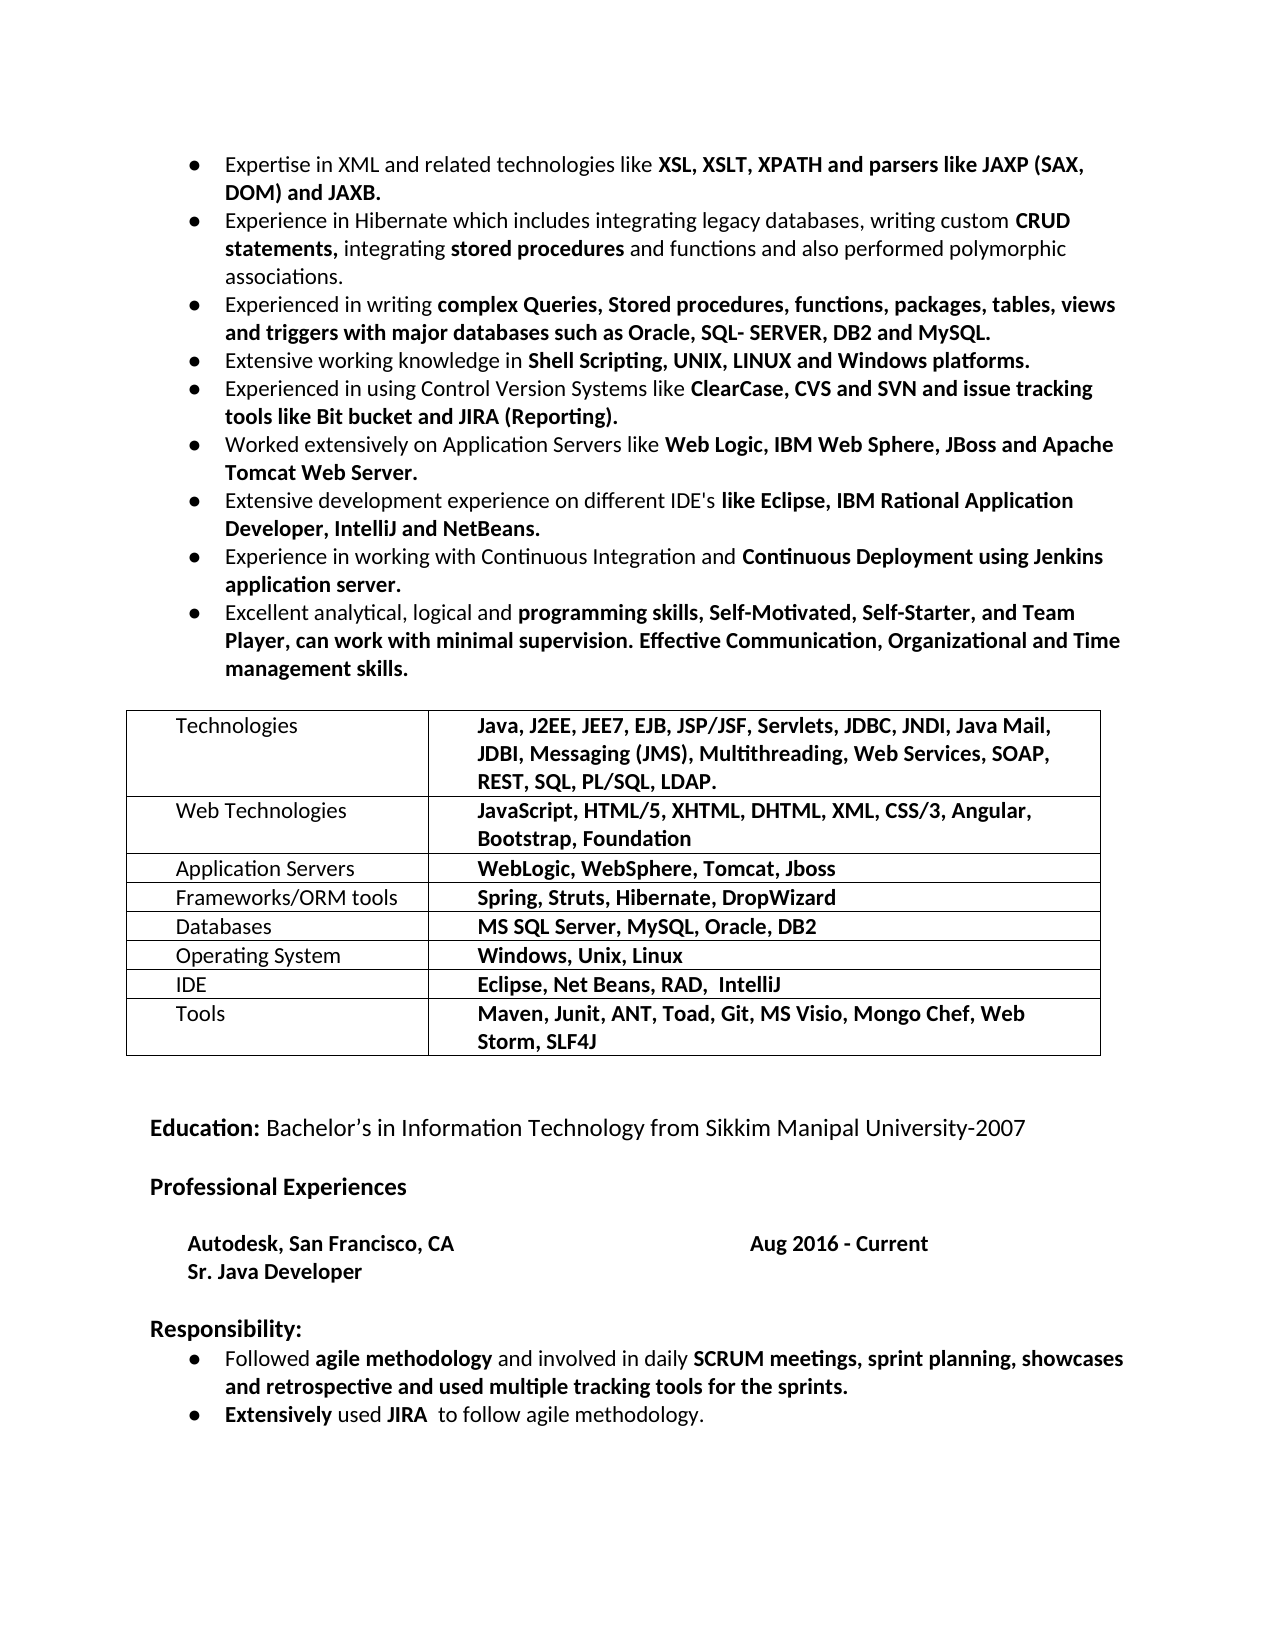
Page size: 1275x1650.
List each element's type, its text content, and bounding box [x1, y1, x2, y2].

list Extensively used JIRA to follow agile methodology. [187, 1400, 1125, 1428]
table_cell Eclipse, Net Beans, RAD, IntelliJ [429, 970, 1100, 998]
text Autodesk, San Francisco, CA Aug 2016 - Current [187, 1229, 1125, 1257]
list Extensive working knowledge in Shell Scripting, UNIX, LINUX and Windows platforms. [187, 346, 1125, 374]
table_cell Windows, Unix, Linux [429, 941, 1100, 969]
list Worked extensively on Application Servers like Web Logic, IBM Web Sphere, JBoss and Apache Tomcat Web Server. [187, 430, 1125, 486]
table_cell MS SQL Server, MySQL, Oracle, DB2 [429, 912, 1100, 940]
list Followed agile methodology and involved in daily SCRUM meetings, sprint planning, showcases and retrospective and used multiple tracking tools for the sprints. [187, 1344, 1125, 1400]
table_cell Frameworks/ORM tools [127, 883, 428, 911]
list Experience in Hibernate which includes integrating legacy databases, writing custom CRUD statements, integrating stored procedures and functions and also performed polymorphic associations. [187, 206, 1125, 290]
table_cell Tools [127, 999, 428, 1055]
list Expertise in XML and related technologies like XSL, XSLT, XPATH and parsers like JAXP (SAX, DOM) and JAXB. [187, 150, 1125, 206]
table_header Technologies [127, 711, 428, 796]
table_cell Operating System [127, 941, 428, 969]
list Experience in working with Continuous Integration and Continuous Deployment using Jenkins application server. [187, 542, 1125, 598]
table_cell Databases [127, 912, 428, 940]
table_cell Application Servers [127, 854, 428, 882]
table_header Java, J2EE, JEE7, EJB, JSP/JSF, Servlets, JDBC, JNDI, Java Mail, JDBI, Messaging (JMS), Multithreading, Web Services, SOAP, REST, SQL, PL/SQL, LDAP. [429, 711, 1100, 796]
text Education: Bachelor’s in Information Technology from Sikkim Manipal University-2007 [150, 1112, 1125, 1143]
text Professional Experiences [150, 1171, 1125, 1201]
list Experienced in writing complex Queries, Stored procedures, functions, packages, tables, views and triggers with major databases such as Oracle, SQL- SERVER, DB2 and MySQL. [187, 290, 1125, 346]
table_cell Maven, Junit, ANT, Toad, Git, MS Visio, Mongo Chef, Web Storm, SLF4J [429, 999, 1100, 1055]
list Excellent analytical, logical and programming skills, Self-Motivated, Self-Starter, and Team Player, can work with minimal supervision. Effective Communication, Organizational and Time management skills. [187, 598, 1125, 682]
table_cell IDE [127, 970, 428, 998]
text Responsibility: [150, 1313, 1125, 1344]
table_cell JavaScript, HTML/5, XHTML, DHTML, XML, CSS/3, Angular, Bootstrap, Foundation [429, 797, 1100, 853]
list Extensive development experience on different IDE's like Eclipse, IBM Rational Application Developer, IntelliJ and NetBeans. [187, 486, 1125, 542]
list Experienced in using Control Version Systems like ClearCase, CVS and SVN and issue tracking tools like Bit bucket and JIRA (Reporting). [187, 374, 1125, 430]
table_cell WebLogic, WebSphere, Tomcat, Jboss [429, 854, 1100, 882]
table_cell Spring, Struts, Hibernate, DropWizard [429, 883, 1100, 911]
table_cell Web Technologies [127, 797, 428, 853]
text Sr. Java Developer [187, 1257, 1125, 1285]
